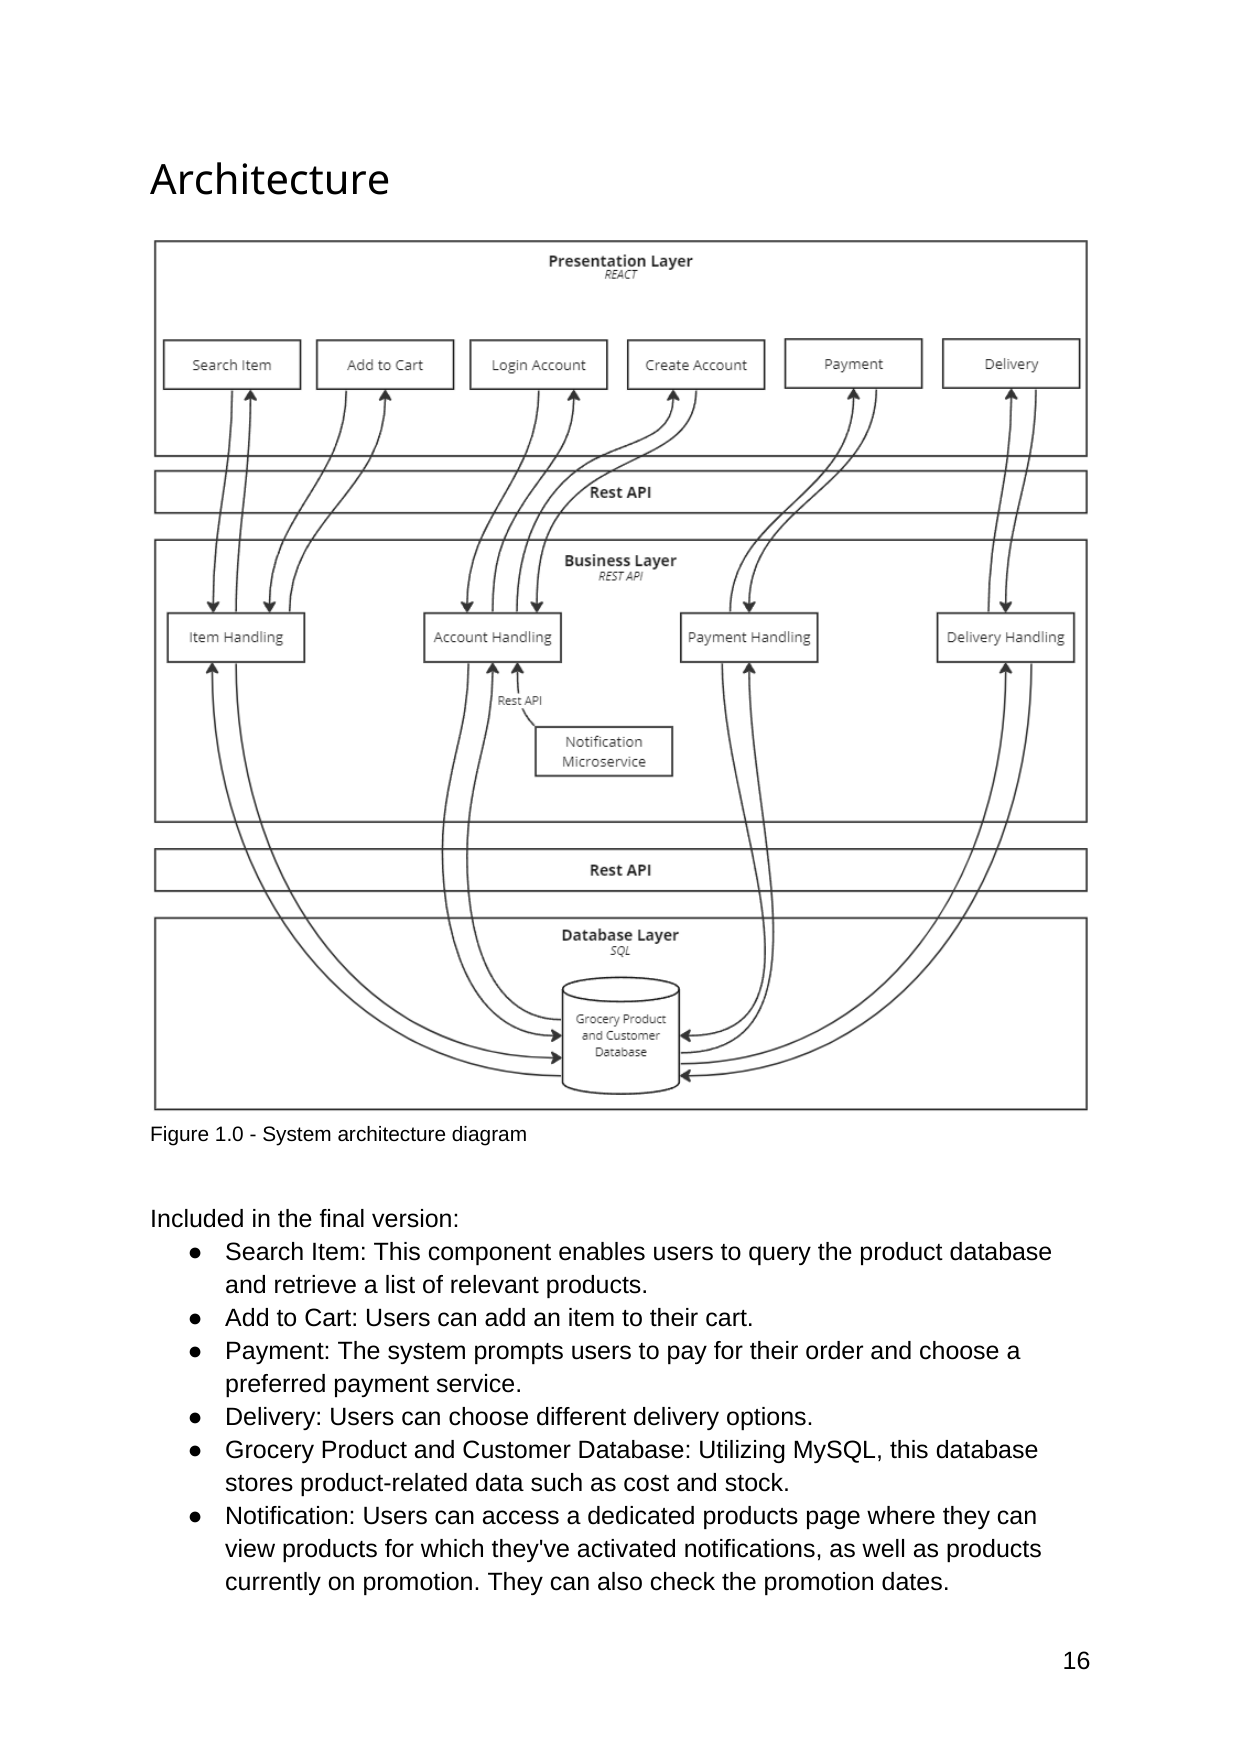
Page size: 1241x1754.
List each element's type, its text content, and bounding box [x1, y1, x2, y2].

list Payment: The system prompts users to pay for their order and choose a preferred payment service. [187, 1336, 1090, 1398]
list Delivery: Users can choose different delivery options. [187, 1402, 1090, 1431]
list Add to Cart: Users can add an item to their cart. [187, 1303, 1090, 1332]
picture [150, 227, 1091, 1118]
list Grocery Product and Customer Database: Utilizing MySQL, this database stores product-related data such as cost and stock. [187, 1435, 1090, 1497]
text Figure 1.0 - System architecture diagram [150, 1122, 1090, 1146]
subtitle Architecture [150, 150, 1090, 207]
text Included in the final version: [150, 1204, 1090, 1233]
list Notification: Users can access a dedicated products page where they can view products for which they've activated notifications, as well as products currently on promotion. They can also check the promotion dates. [187, 1501, 1090, 1596]
list Search Item: This component enables users to query the product database and retrieve a list of relevant products. [187, 1237, 1090, 1299]
